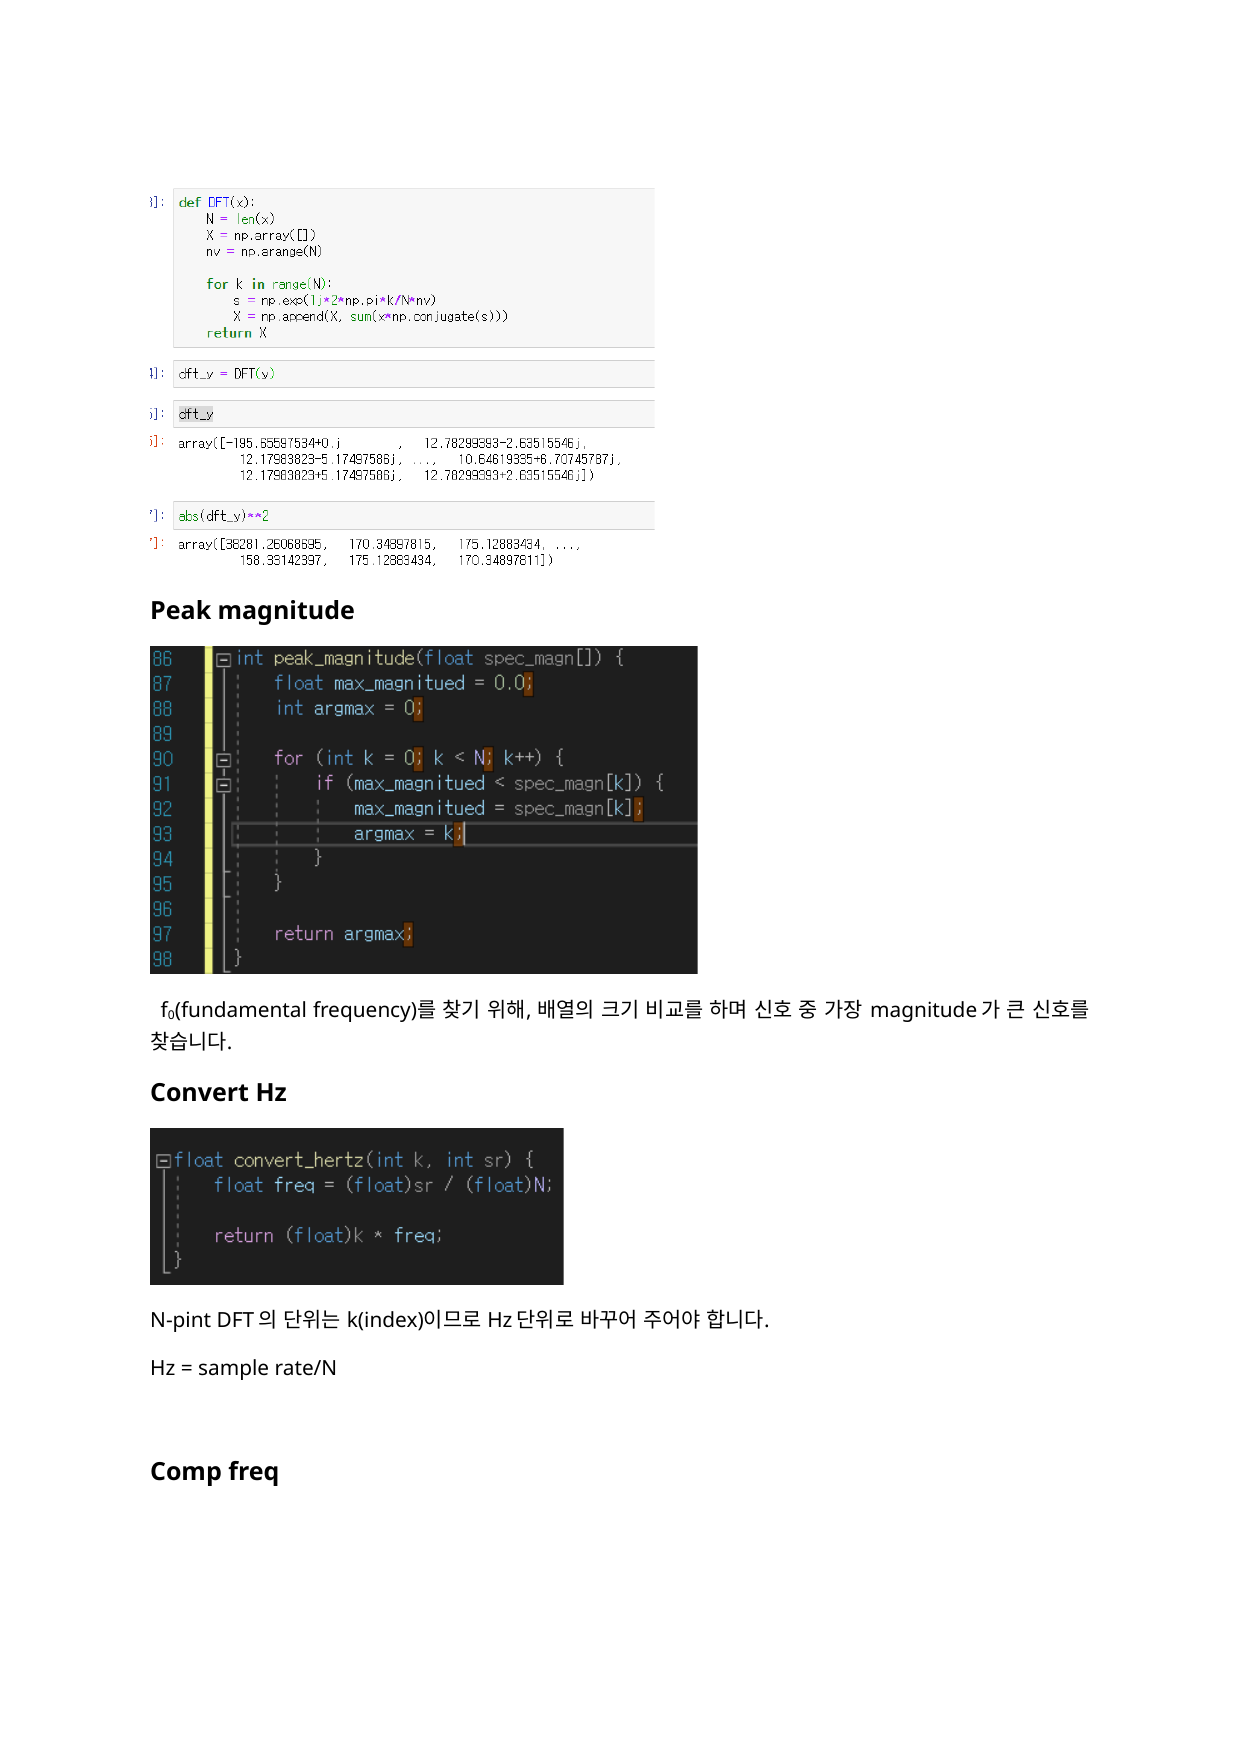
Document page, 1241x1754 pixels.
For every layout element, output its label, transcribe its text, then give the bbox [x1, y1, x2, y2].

text f0(fundamental frequency)를 찾기 위해, 배열의 크기 비교를 하며 신호 중 가장 magnitude가 큰 신호를 찾습니다. [150, 993, 1090, 1056]
text Peak magnitude [150, 593, 1090, 627]
text Comp freq [150, 1453, 1090, 1488]
text Convert Hz [150, 1075, 1090, 1109]
text Hz = sample rate/N [150, 1353, 1090, 1381]
text N-pint DFT의 단위는 k(index)이므로 Hz단위로 바꾸어 주어야 합니다. [150, 1303, 1090, 1334]
